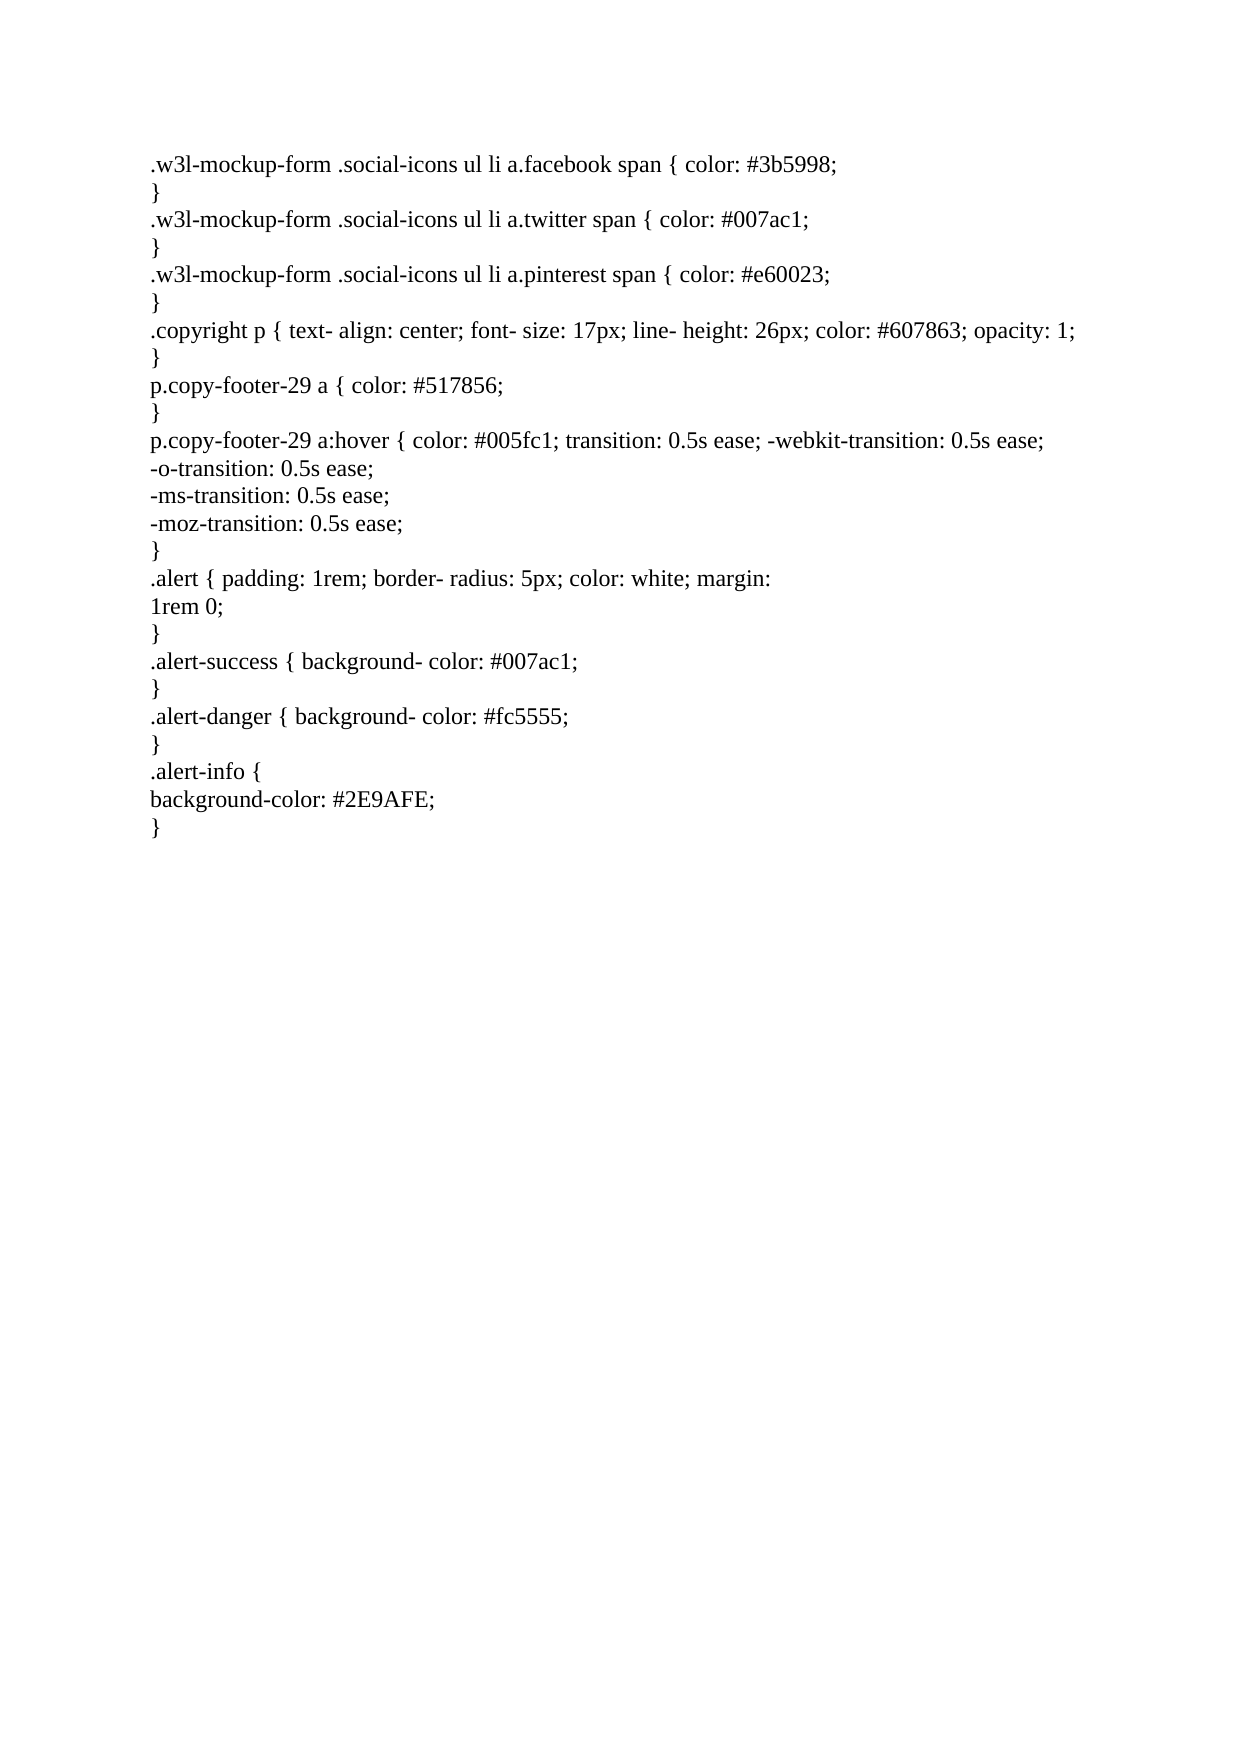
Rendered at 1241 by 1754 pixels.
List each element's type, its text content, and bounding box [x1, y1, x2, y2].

text } [150, 343, 1090, 371]
text -ms-transition: 0.5s ease; [150, 481, 1090, 509]
text .w3l-mockup-form .social-icons ul li a.twitter span { color: #007ac1; [150, 205, 1090, 233]
text .alert-danger { background- color: #fc5555; [150, 702, 1090, 730]
text .w3l-mockup-form .social-icons ul li a.facebook span { color: #3b5998; [150, 150, 1090, 178]
text .alert-success { background- color: #007ac1; [150, 647, 1090, 674]
text .copyright p { text- align: center; font- size: 17px; line- height: 26px; color: #607863; opacity: 1; [150, 316, 1090, 343]
text } [150, 619, 1090, 647]
text } [150, 730, 1090, 757]
text .alert { padding: 1rem; border- radius: 5px; color: white; margin: [150, 564, 1090, 592]
text } [150, 233, 1090, 260]
text -moz-transition: 0.5s ease; [150, 509, 1090, 536]
text p.copy-footer-29 a:hover { color: #005fc1; transition: 0.5s ease; -webkit-transition: 0.5s ease; [150, 426, 1090, 454]
text 1rem 0; [150, 592, 1090, 619]
text -o-transition: 0.5s ease; [150, 454, 1090, 481]
text background-color: #2E9AFE; [150, 785, 1090, 812]
text p.copy-footer-29 a { color: #517856; [150, 371, 1090, 398]
text } [150, 288, 1090, 316]
text } [150, 812, 1090, 840]
text } [150, 536, 1090, 564]
text .alert-info { [150, 757, 1090, 785]
text } [150, 178, 1090, 205]
text .w3l-mockup-form .social-icons ul li a.pinterest span { color: #e60023; [150, 260, 1090, 288]
text } [150, 398, 1090, 426]
text } [150, 674, 1090, 702]
